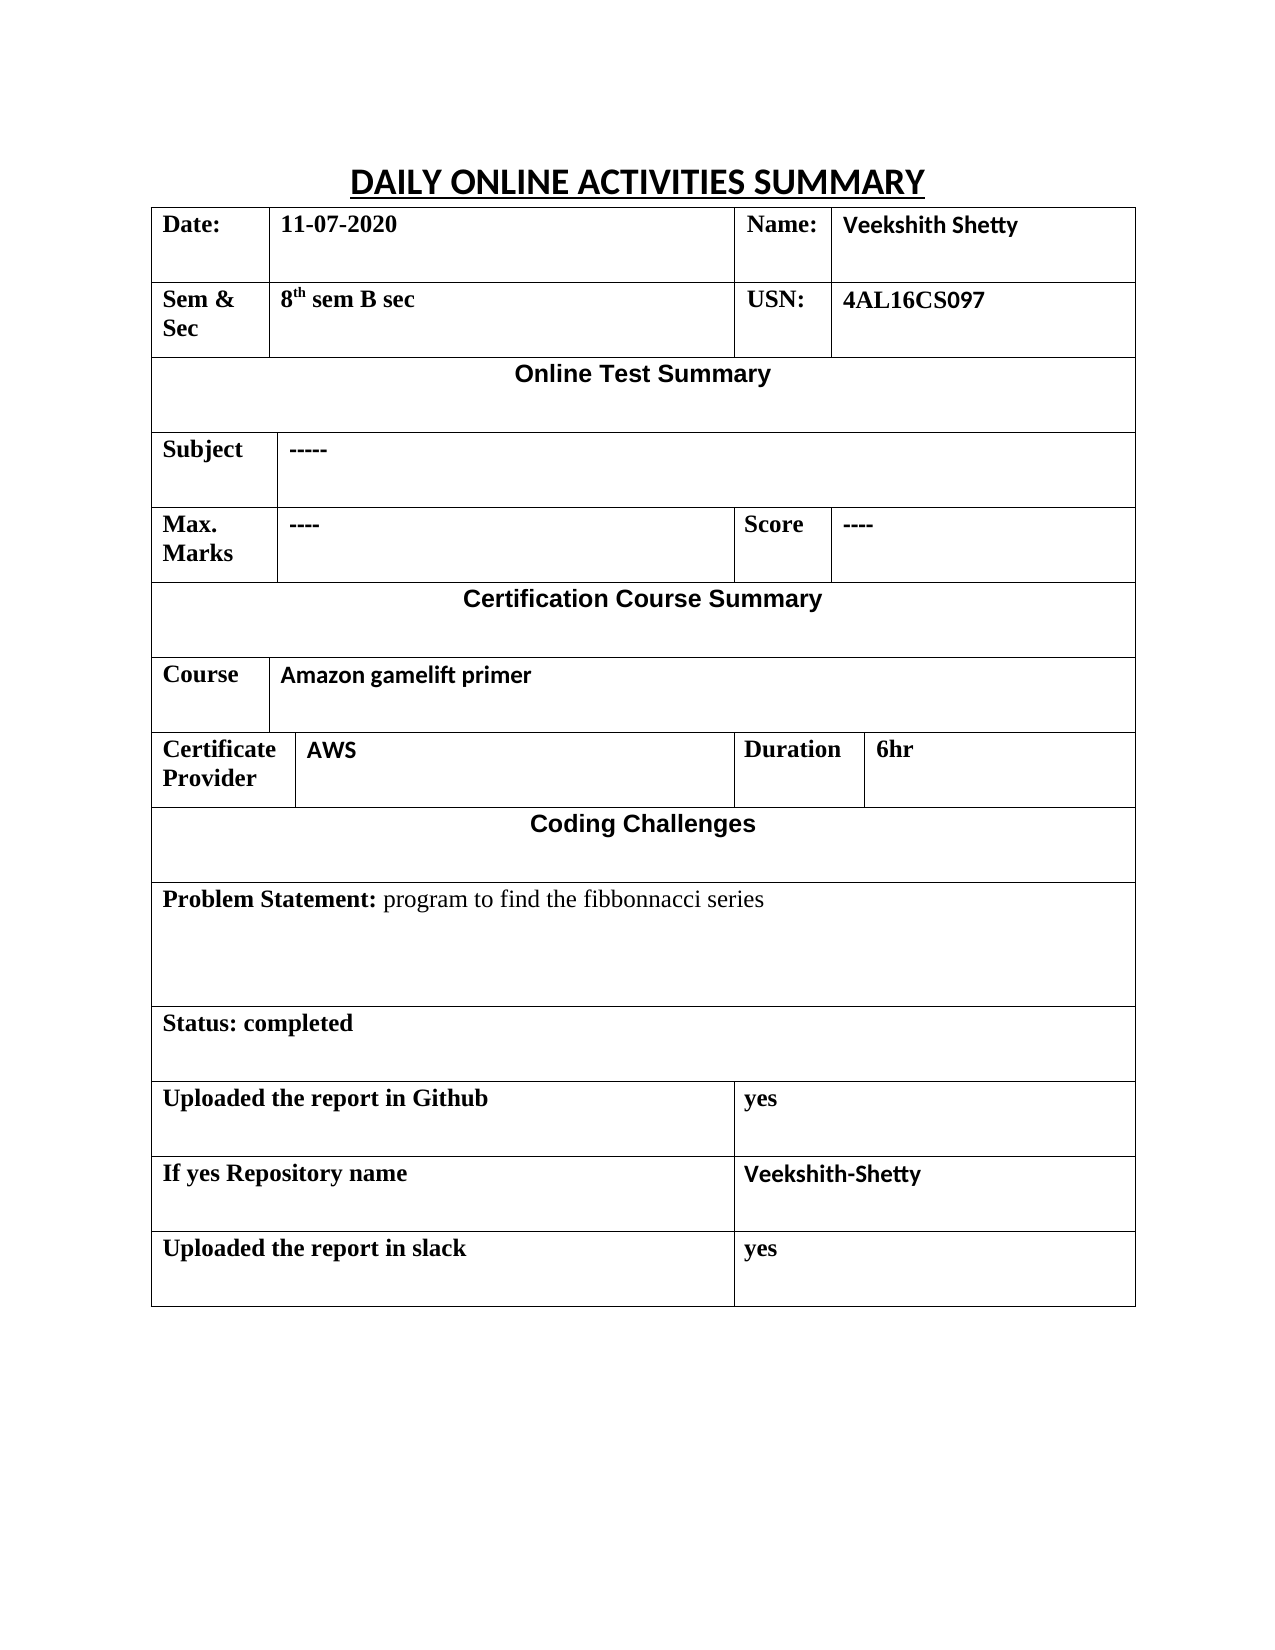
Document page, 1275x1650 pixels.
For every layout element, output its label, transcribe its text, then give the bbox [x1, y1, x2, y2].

table_cell Subject [152, 433, 277, 507]
table_cell Coding Challenges [152, 808, 1135, 882]
table_cell Uploaded the report in slack [152, 1232, 734, 1306]
table_cell Status: completed [152, 1007, 1135, 1081]
table_cell Sem & Sec [152, 283, 269, 357]
table_cell Max. Marks [152, 508, 277, 582]
table_cell Veekshith-Shetty [735, 1157, 1135, 1231]
table_cell Problem Statement: program to find the fibbonnacci series [152, 883, 1135, 1006]
table_cell Duration [735, 733, 864, 807]
table_cell ----- [278, 433, 1135, 507]
table_cell USN: [735, 283, 831, 357]
table_cell yes [735, 1082, 1135, 1156]
text DAILY ONLINE ACTIVITIES SUMMARY [150, 158, 925, 203]
table_cell Amazon gamelift primer [270, 658, 1135, 732]
table_cell Certification Course Summary [152, 583, 1135, 657]
table_cell If yes Repository name [152, 1157, 734, 1231]
table_cell Course [152, 658, 269, 732]
table_header Name: [735, 208, 831, 282]
table_cell Certificate Provider [152, 733, 295, 807]
table_cell Uploaded the report in Github [152, 1082, 734, 1156]
table_cell 4AL16CS097 [832, 283, 1135, 357]
table_header Veekshith Shetty [832, 208, 1135, 282]
table_cell Online Test Summary [152, 358, 1135, 432]
table_cell 6hr [865, 733, 1135, 807]
table_header 11-07-2020 [270, 208, 734, 282]
table_header Date: [152, 208, 269, 282]
table_cell Score [735, 508, 831, 582]
table_cell ---- [832, 508, 1135, 582]
table_cell AWS [296, 733, 734, 807]
table_cell ---- [278, 508, 734, 582]
table_cell yes [735, 1232, 1135, 1306]
table_cell 8th sem B sec [270, 283, 734, 357]
